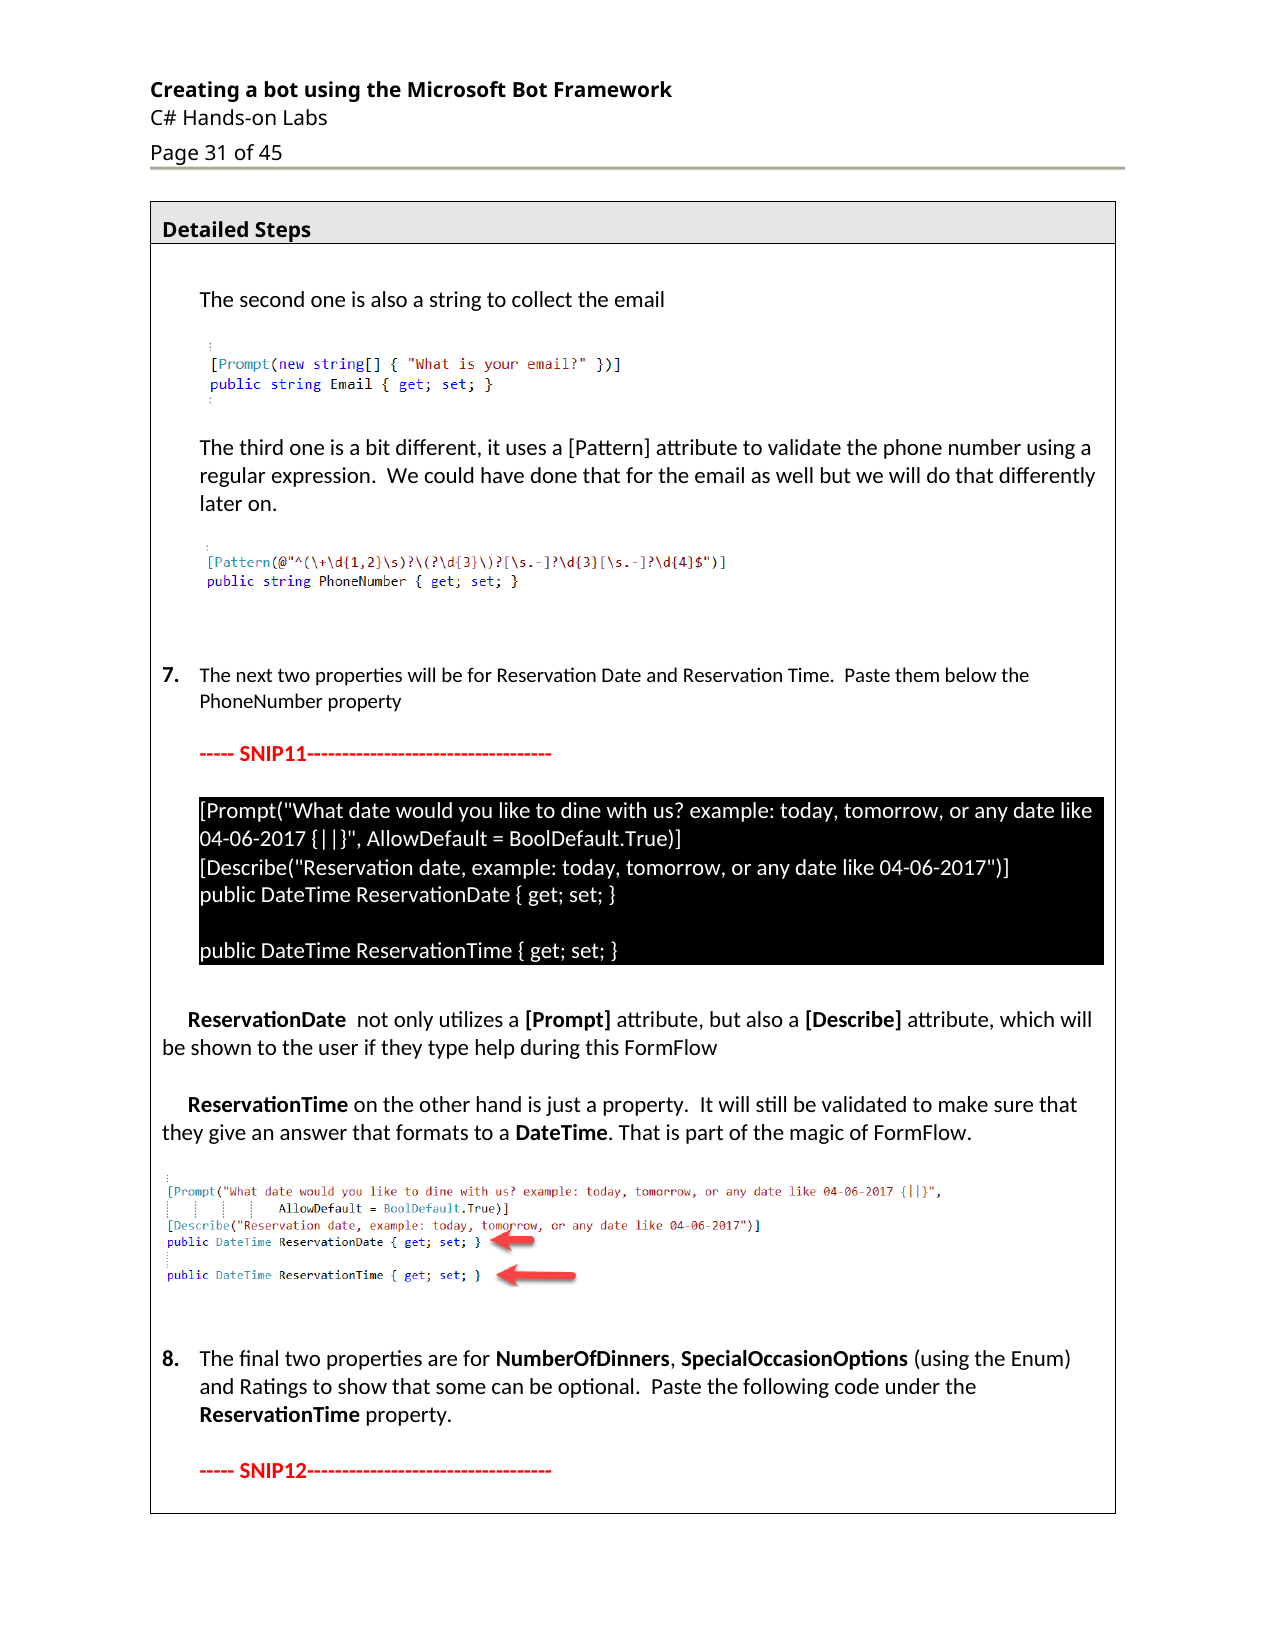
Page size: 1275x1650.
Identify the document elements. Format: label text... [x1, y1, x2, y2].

table_header Detailed Steps [151, 202, 1115, 243]
picture [161, 1175, 942, 1287]
picture [199, 340, 666, 405]
picture [199, 545, 755, 605]
